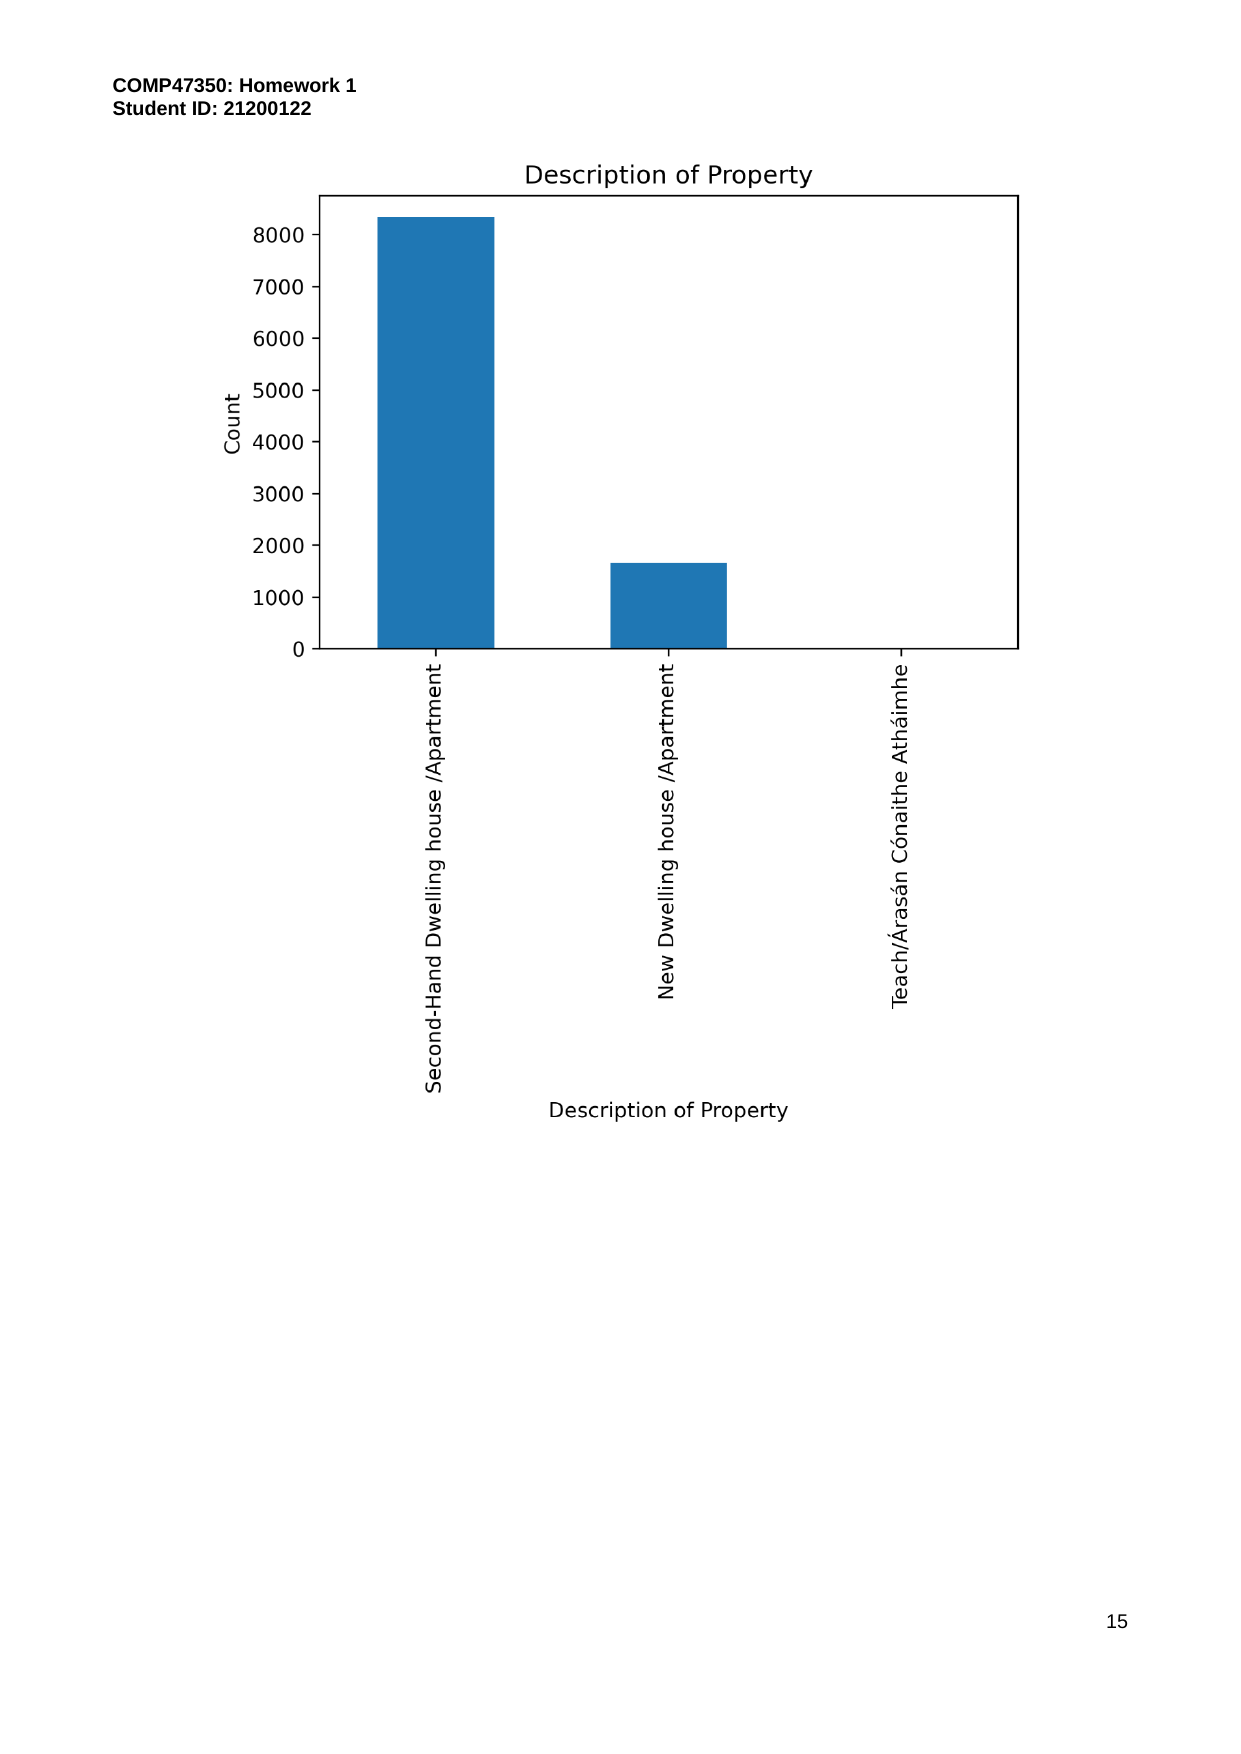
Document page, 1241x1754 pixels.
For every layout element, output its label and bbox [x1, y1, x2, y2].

picture [208, 150, 1032, 1136]
